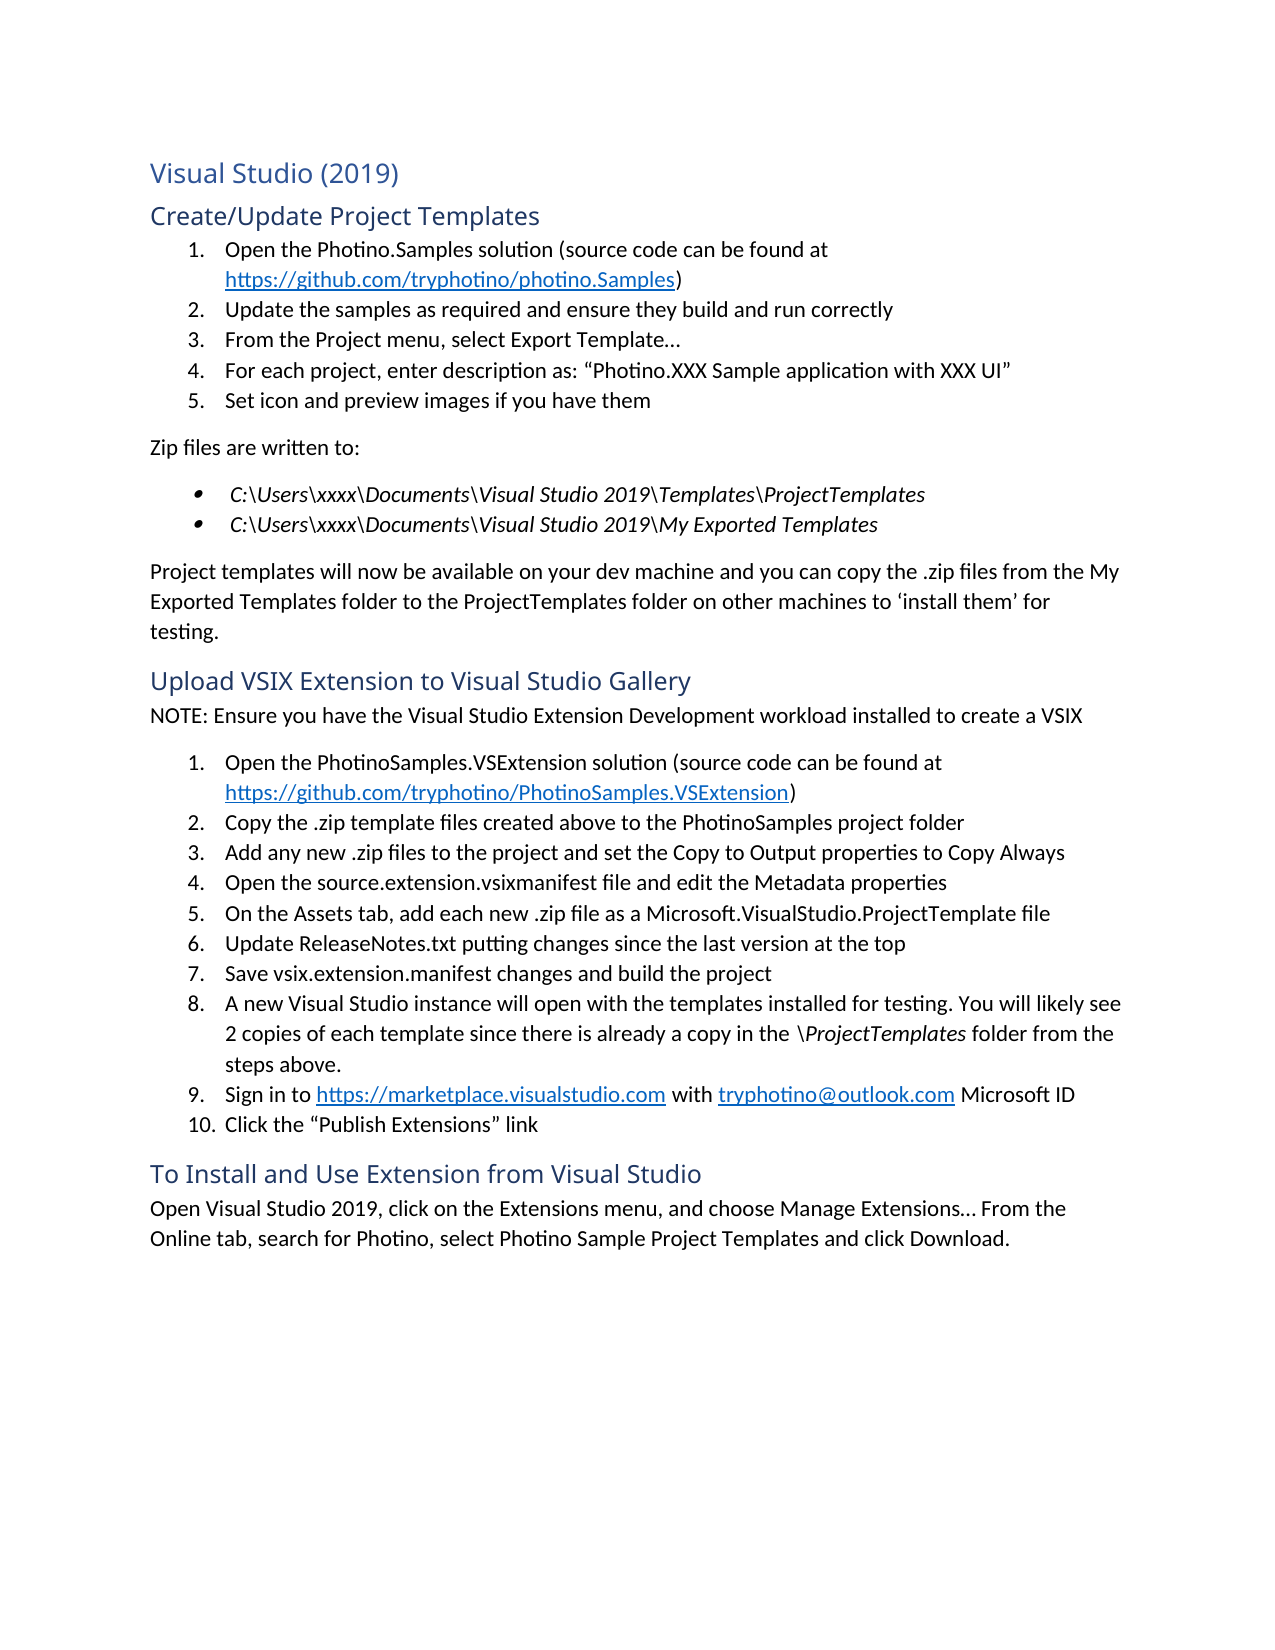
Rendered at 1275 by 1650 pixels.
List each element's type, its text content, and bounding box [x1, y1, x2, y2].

text NOTE: Ensure you have the Visual Studio Extension Development workload installed to create a VSIX [150, 701, 1125, 729]
list Update ReleaseNotes.txt putting changes since the last version at the top [187, 929, 1125, 957]
list From the Project menu, select Export Template… [187, 326, 1125, 353]
list On the Assets tab, add each new .zip file as a Microsoft.VisualStudio.ProjectTemplate file [187, 899, 1125, 927]
subtitle To Install and Use Extension from Visual Studio [150, 1157, 1125, 1191]
text Open Visual Studio 2019, click on the Extensions menu, and choose Manage Extensions… From the Online tab, search for Photino, select Photino Sample Project Templates and click Download. [150, 1194, 1125, 1252]
subtitle Create/Update Project Templates [150, 198, 1125, 232]
list Copy the .zip template files created above to the PhotinoSamples project folder [187, 808, 1125, 836]
list Open the source.extension.vsixmanifest file and edit the Metadata properties [187, 868, 1125, 897]
list Update the samples as required and ensure they build and run correctly [187, 295, 1125, 323]
list For each project, enter description as: “Photino.XXX Sample application with XXX UI” [187, 356, 1125, 384]
list Save vsix.extension.manifest changes and build the project [187, 959, 1125, 987]
list Click the “Publish Extensions” link [187, 1110, 1125, 1138]
subtitle Visual Studio (2019) [150, 154, 1125, 191]
list Open the Photino.Samples solution (source code can be found at https://github.com/tryphotino/photino.Samples) [187, 235, 1125, 293]
text Project templates will now be available on your dev machine and you can copy the .zip files from the My Exported Templates folder to the ProjectTemplates folder on other machines to ‘install them’ for testing. [150, 557, 1125, 645]
list C:\Users\xxxx\Documents\Visual Studio 2019\Templates\ProjectTemplates [192, 480, 1125, 508]
list Sign in to https://marketplace.visualstudio.com with tryphotino@outlook.com Microsoft ID [187, 1080, 1125, 1108]
list Open the PhotinoSamples.VSExtension solution (source code can be found at https://github.com/tryphotino/PhotinoSamples.VSExtension) [187, 748, 1125, 806]
text Zip files are written to: [150, 433, 1125, 461]
list A new Visual Studio instance will open with the templates installed for testing. You will likely see 2 copies of each template since there is already a copy in the \ProjectTemplates folder from the steps above. [187, 989, 1125, 1078]
list C:\Users\xxxx\Documents\Visual Studio 2019\My Exported Templates [192, 510, 1125, 538]
list Set icon and preview images if you have them [187, 386, 1125, 414]
list Add any new .zip files to the project and set the Copy to Output properties to Copy Always [187, 838, 1125, 866]
subtitle Upload VSIX Extension to Visual Studio Gallery [150, 664, 1125, 698]
